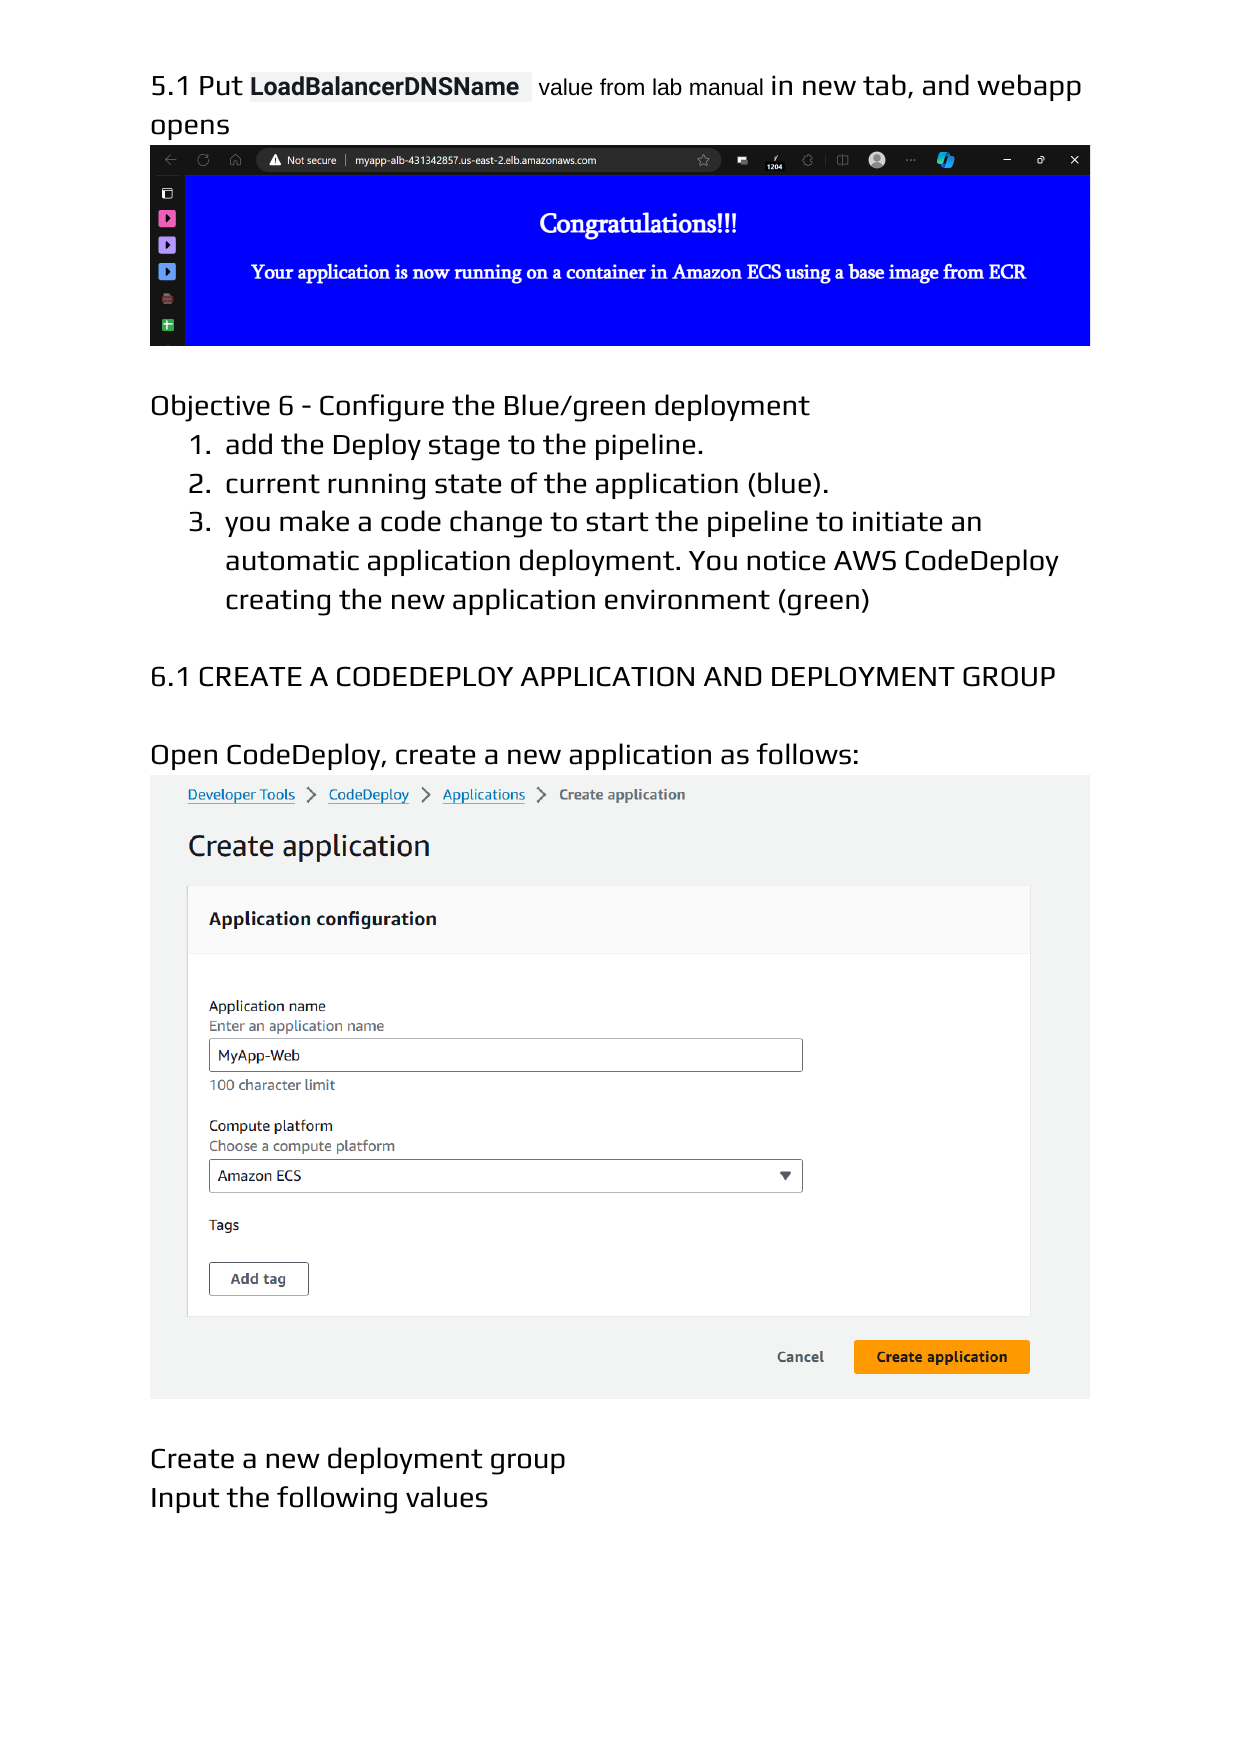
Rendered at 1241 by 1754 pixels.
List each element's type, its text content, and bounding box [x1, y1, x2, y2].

picture [150, 775, 1091, 1399]
text Objective 6 - Configure the Blue/green deployment [150, 388, 1090, 422]
list current running state of the application (blue). [187, 466, 1090, 499]
picture [150, 145, 1091, 346]
text Open CodeDeploy, create a new application as follows: [150, 737, 1090, 771]
list add the Deploy stage to the pipeline. [187, 427, 1090, 461]
list you make a code change to start the pipeline to initiate an automatic application deployment. You notice AWS CodeDeploy creating the new application environment (green) [187, 504, 1090, 616]
text Create a new deployment group [150, 1441, 1090, 1475]
text 6.1 CREATE A CODEDEPLOY APPLICATION AND DEPLOYMENT GROUP [150, 659, 1090, 693]
text Input the following values [150, 1480, 1090, 1514]
text 5.1 Put LoadBalancerDNSName value from lab manual in new tab, and webapp opens [150, 68, 1090, 141]
